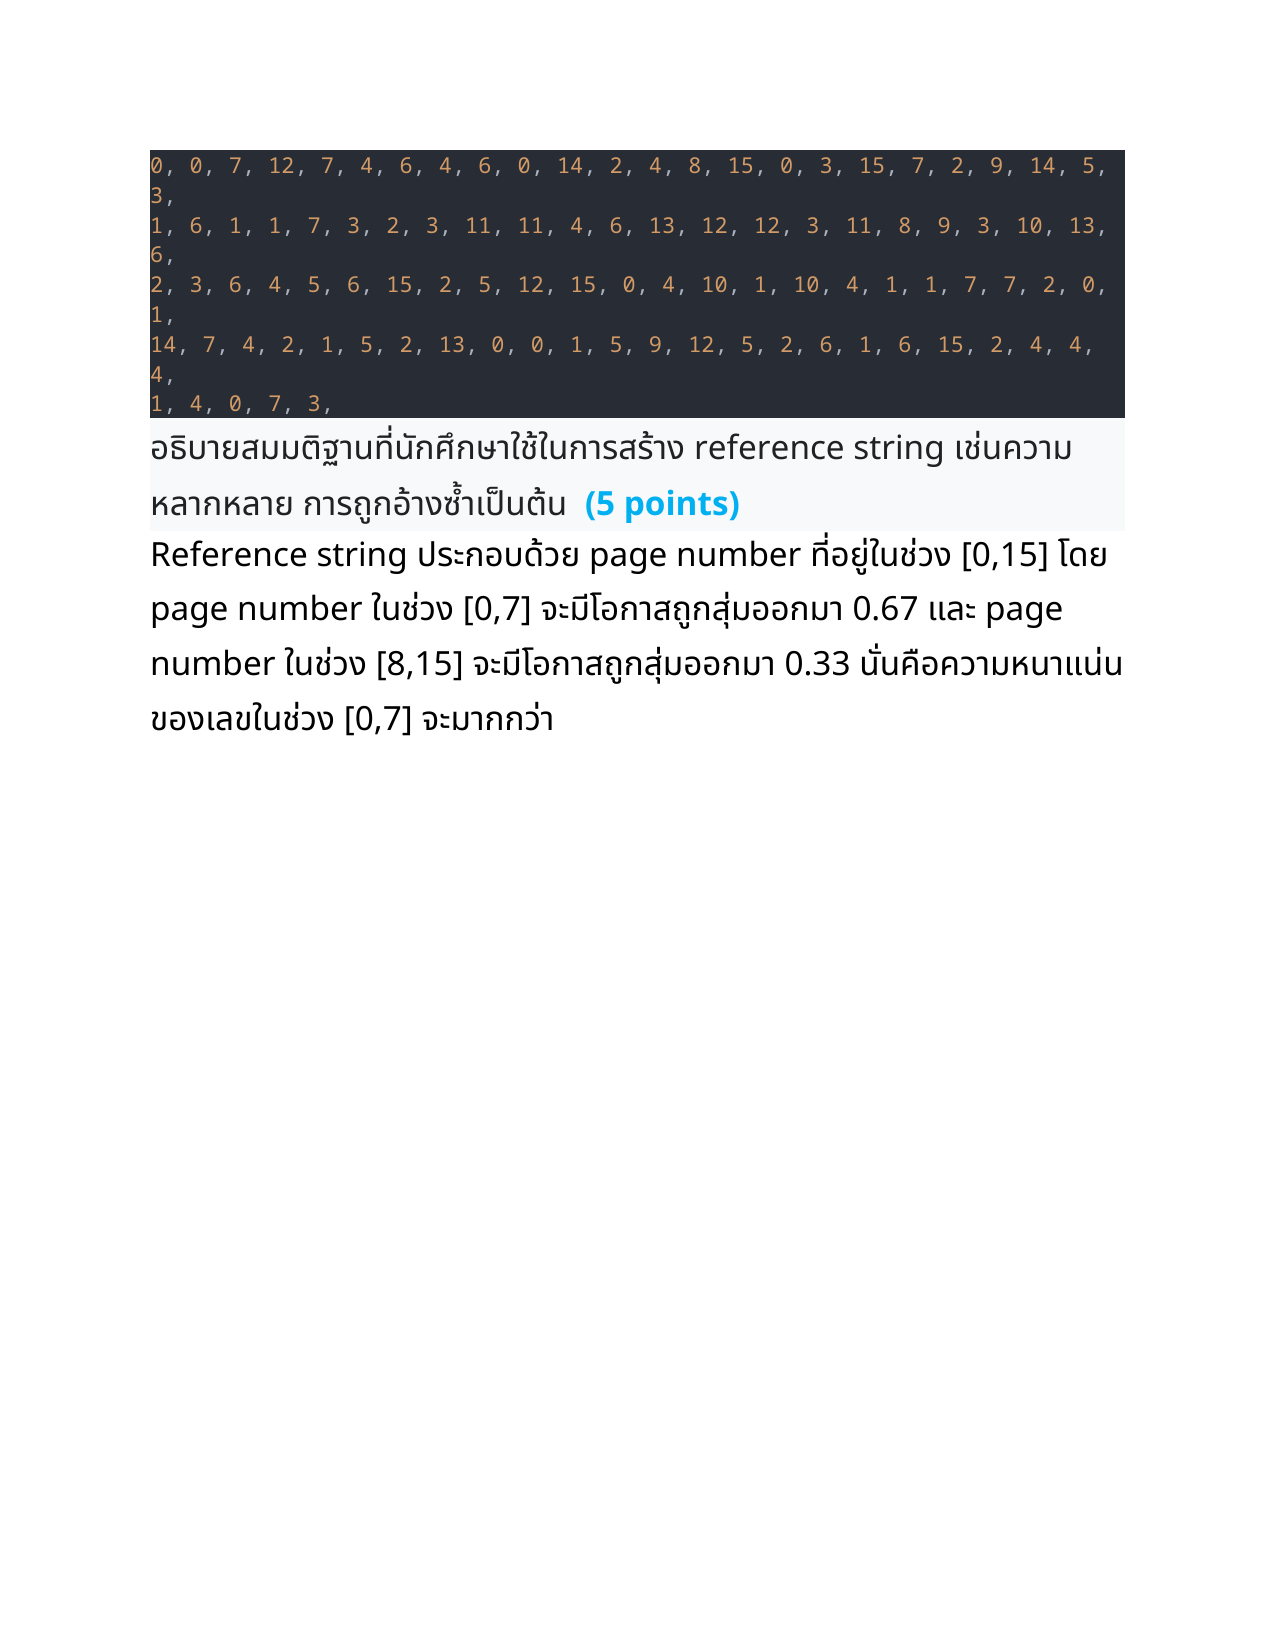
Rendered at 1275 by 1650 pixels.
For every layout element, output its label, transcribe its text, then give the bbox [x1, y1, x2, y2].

text 14, 7, 4, 2, 1, 5, 2, 13, 0, 0, 1, 5, 9, 12, 5, 2, 6, 1, 6, 15, 2, 4, 4, 4, [150, 329, 1125, 388]
text 2, 3, 6, 4, 5, 6, 15, 2, 5, 12, 15, 0, 4, 10, 1, 10, 4, 1, 1, 7, 7, 2, 0, 1, [150, 269, 1125, 329]
text Reference string ประกอบด้วย page number ที่อยู่ในช่วง [0,15] โดย page number ในช่วง [0,7] จะมีโอกาสถูกสุ่มออกมา 0.67 และ page number ในช่วง [8,15] จะมีโอกาสถูกสุ่มออกมา 0.33 นั่นคือความหนาแน่นของเลขในช่วง [0,7] จะมากกว่า [150, 531, 1125, 745]
text 0, 0, 7, 12, 7, 4, 6, 4, 6, 0, 14, 2, 4, 8, 15, 0, 3, 15, 7, 2, 9, 14, 5, 3, [150, 150, 1125, 209]
text 1, 4, 0, 7, 3, [150, 388, 1125, 418]
text 1, 6, 1, 1, 7, 3, 2, 3, 11, 11, 4, 6, 13, 12, 12, 3, 11, 8, 9, 3, 10, 13, 6, [150, 209, 1125, 269]
text อธิบายสมมติฐานที่นักศึกษาใช้ในการสร้าง reference string เช่นความหลากหลาย การถูกอ้างซ้ำเป็นต้น (5 points) [150, 418, 1125, 531]
